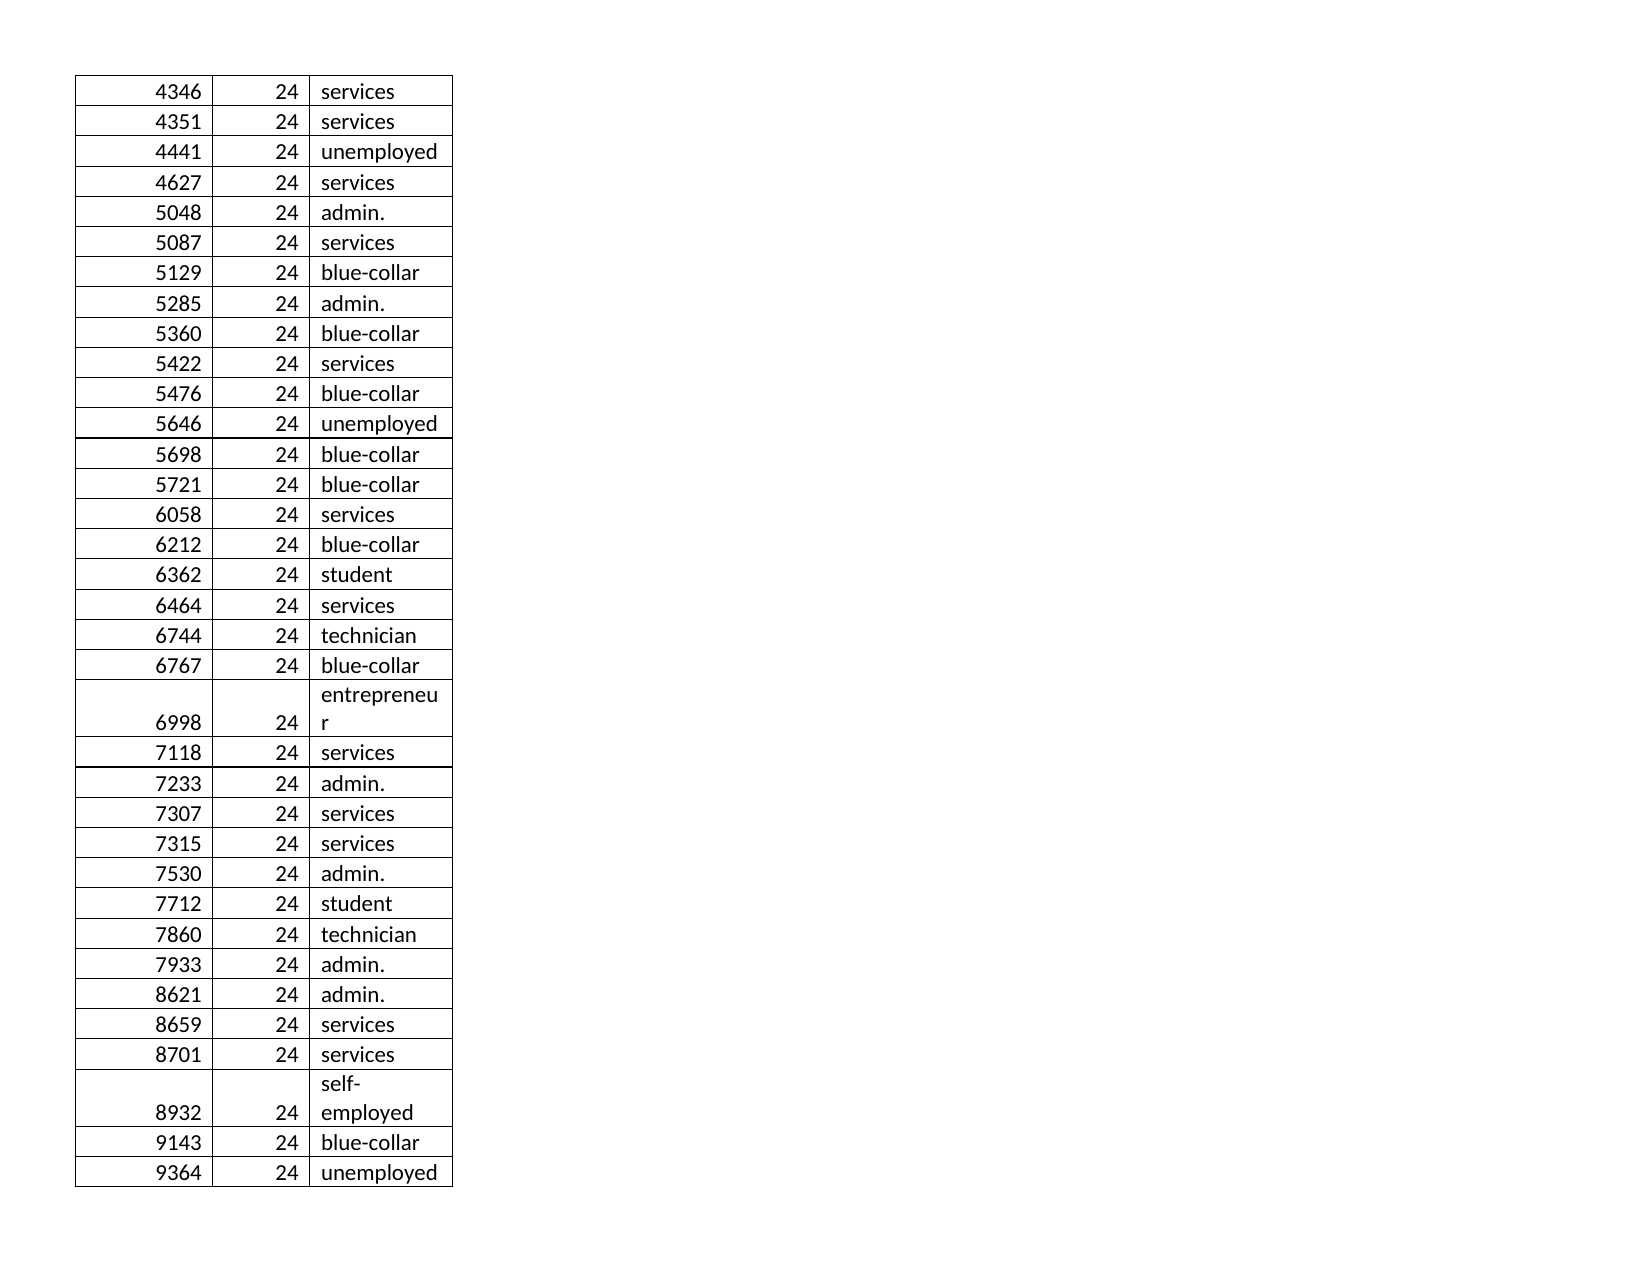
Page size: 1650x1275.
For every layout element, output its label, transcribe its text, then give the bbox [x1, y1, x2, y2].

table_cell 7118 [76, 737, 212, 766]
table_cell blue-collar [310, 469, 452, 498]
table_cell services [310, 499, 452, 528]
table_cell 24 [213, 167, 309, 196]
table_cell 24 [213, 287, 309, 317]
table_cell 24 [213, 257, 309, 286]
table_cell 24 [213, 559, 309, 588]
table_cell 7307 [76, 798, 212, 827]
table_cell 4346 [76, 76, 212, 105]
table_cell admin. [310, 768, 452, 797]
table_cell 8701 [76, 1039, 212, 1068]
table_cell 24 [213, 919, 309, 948]
table_cell 5048 [76, 197, 212, 226]
table_cell unemployed [310, 408, 452, 437]
table_cell 5646 [76, 408, 212, 437]
table_cell 24 [213, 650, 309, 679]
table_cell 5721 [76, 469, 212, 498]
table_cell blue-collar [310, 318, 452, 347]
table_cell admin. [310, 979, 452, 1008]
table_cell 24 [213, 858, 309, 887]
table_cell 7233 [76, 768, 212, 797]
table_cell 24 [213, 1009, 309, 1038]
table_cell services [310, 1009, 452, 1038]
table_cell 6767 [76, 650, 212, 679]
table_cell 6212 [76, 529, 212, 558]
table_cell 5476 [76, 378, 212, 407]
table_cell 24 [213, 1070, 309, 1126]
table_cell 24 [213, 680, 309, 736]
table_cell services [310, 227, 452, 256]
table_cell 24 [213, 76, 309, 105]
table_cell 24 [213, 106, 309, 135]
table_cell 24 [213, 737, 309, 766]
table_cell 4441 [76, 136, 212, 166]
table_cell student [310, 888, 452, 917]
table_cell 24 [213, 979, 309, 1008]
table_cell 24 [213, 1157, 309, 1186]
table_cell admin. [310, 287, 452, 317]
table_cell 24 [213, 318, 309, 347]
table_cell 24 [213, 227, 309, 256]
table_cell 6744 [76, 620, 212, 649]
table_cell 8932 [76, 1070, 212, 1126]
table_cell blue-collar [310, 257, 452, 286]
table_cell 5129 [76, 257, 212, 286]
table_cell blue-collar [310, 1127, 452, 1156]
table_cell 24 [213, 1039, 309, 1068]
table_cell 24 [213, 348, 309, 377]
table_cell blue-collar [310, 529, 452, 558]
table_cell 7933 [76, 949, 212, 978]
table_cell 5087 [76, 227, 212, 256]
table_cell 7860 [76, 919, 212, 948]
table_cell 24 [213, 197, 309, 226]
table_cell student [310, 559, 452, 588]
table_cell 5698 [76, 439, 212, 468]
table_cell 4351 [76, 106, 212, 135]
table_cell technician [310, 620, 452, 649]
table_cell services [310, 1039, 452, 1068]
table_cell 6464 [76, 590, 212, 619]
table_cell services [310, 167, 452, 196]
table_cell services [310, 590, 452, 619]
table_cell 6998 [76, 680, 212, 736]
table_cell 24 [213, 888, 309, 917]
table_cell unemployed [310, 136, 452, 166]
table_cell 24 [213, 768, 309, 797]
table_cell 9143 [76, 1127, 212, 1156]
table_cell unemployed [310, 1157, 452, 1186]
table_cell 24 [213, 620, 309, 649]
table_cell 24 [213, 499, 309, 528]
table_cell 4627 [76, 167, 212, 196]
table_cell 24 [213, 469, 309, 498]
table_cell blue-collar [310, 378, 452, 407]
table_cell services [310, 106, 452, 135]
table_cell 7315 [76, 828, 212, 857]
table_cell 24 [213, 1127, 309, 1156]
table_cell services [310, 76, 452, 105]
table_cell 8659 [76, 1009, 212, 1038]
table_cell 5285 [76, 287, 212, 317]
table_cell blue-collar [310, 650, 452, 679]
table_cell services [310, 737, 452, 766]
table_cell admin. [310, 197, 452, 226]
table_cell technician [310, 919, 452, 948]
table_cell 7712 [76, 888, 212, 917]
table_cell 24 [213, 408, 309, 437]
table_cell 5422 [76, 348, 212, 377]
table_cell 24 [213, 378, 309, 407]
table_cell 9364 [76, 1157, 212, 1186]
table_cell services [310, 348, 452, 377]
table_cell 24 [213, 949, 309, 978]
table_cell 6362 [76, 559, 212, 588]
table_cell 6058 [76, 499, 212, 528]
table_cell 24 [213, 590, 309, 619]
table_cell services [310, 798, 452, 827]
table_cell blue-collar [310, 439, 452, 468]
table_cell 24 [213, 828, 309, 857]
table_cell admin. [310, 858, 452, 887]
table_cell self-employed [310, 1070, 452, 1126]
table_cell 7530 [76, 858, 212, 887]
table_cell 24 [213, 136, 309, 166]
table_cell 8621 [76, 979, 212, 1008]
table_cell services [310, 828, 452, 857]
table_cell 24 [213, 798, 309, 827]
table_cell 24 [213, 529, 309, 558]
table_cell 5360 [76, 318, 212, 347]
table_cell 24 [213, 439, 309, 468]
table_cell admin. [310, 949, 452, 978]
table_cell entrepreneur [310, 680, 452, 736]
